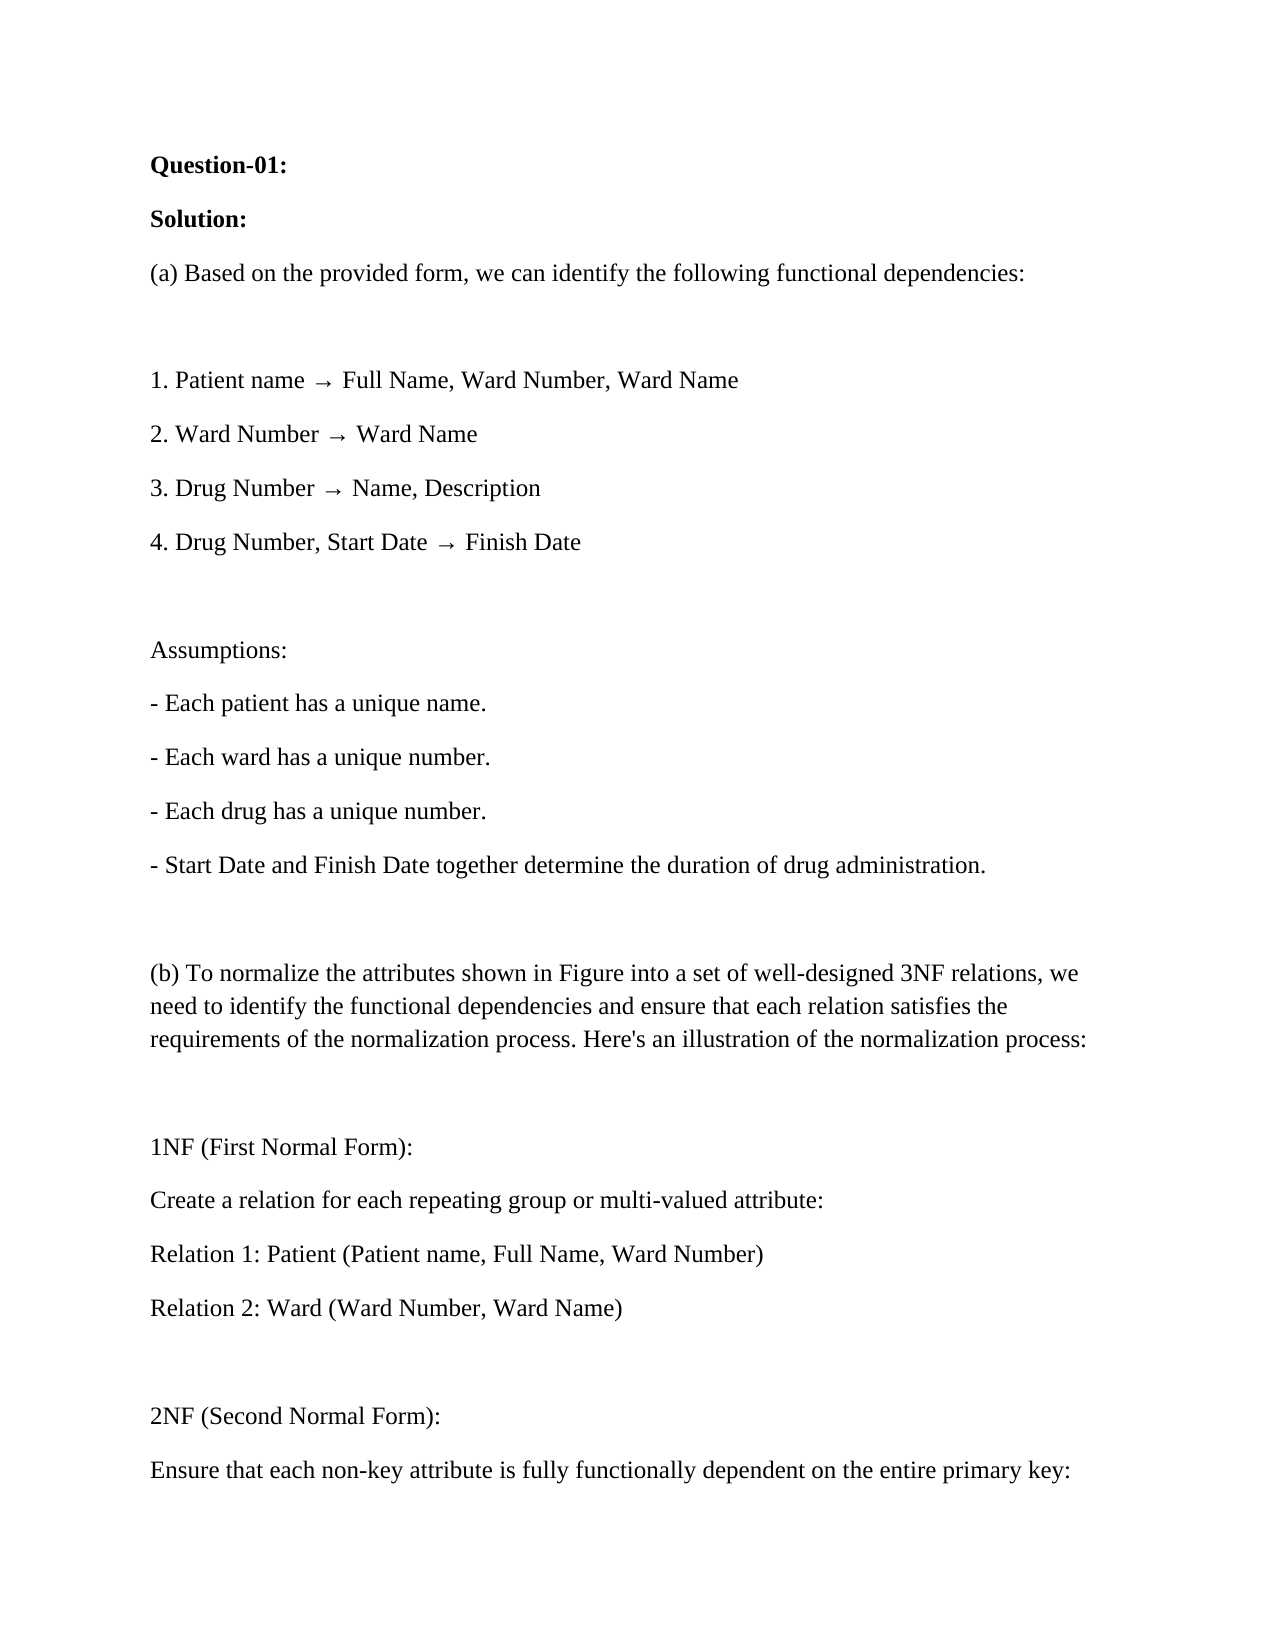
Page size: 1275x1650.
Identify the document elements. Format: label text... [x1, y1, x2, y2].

text Solution: [150, 204, 1125, 233]
text 1NF (First Normal Form): [150, 1132, 1125, 1160]
text 4. Drug Number, Start Date → Finish Date [150, 527, 1125, 556]
text Create a relation for each repeating group or multi-valued attribute: [150, 1185, 1125, 1214]
text - Each ward has a unique number. [150, 742, 1125, 771]
text Relation 1: Patient (Patient name, Full Name, Ward Number) [150, 1239, 1125, 1268]
text Assumptions: [150, 635, 1125, 663]
text 2NF (Second Normal Form): [150, 1401, 1125, 1429]
text - Each drug has a unique number. [150, 796, 1125, 825]
text 2. Ward Number → Ward Name [150, 419, 1125, 448]
text Question-01: [150, 150, 1125, 179]
text Ensure that each non-key attribute is fully functionally dependent on the entire primary key: [150, 1455, 1125, 1483]
text - Each patient has a unique name. [150, 688, 1125, 717]
text (a) Based on the provided form, we can identify the following functional dependencies: [150, 258, 1125, 286]
text 1. Patient name → Full Name, Ward Number, Ward Name [150, 365, 1125, 394]
text Relation 2: Ward (Ward Number, Ward Name) [150, 1293, 1125, 1322]
text (b) To normalize the attributes shown in Figure into a set of well-designed 3NF relations, we need to identify the functional dependencies and ensure that each relation satisfies the requirements of the normalization process. Here's an illustration of the normalization process: [150, 958, 1125, 1053]
text 3. Drug Number → Name, Description [150, 473, 1125, 502]
text - Start Date and Finish Date together determine the duration of drug administration. [150, 850, 1125, 879]
